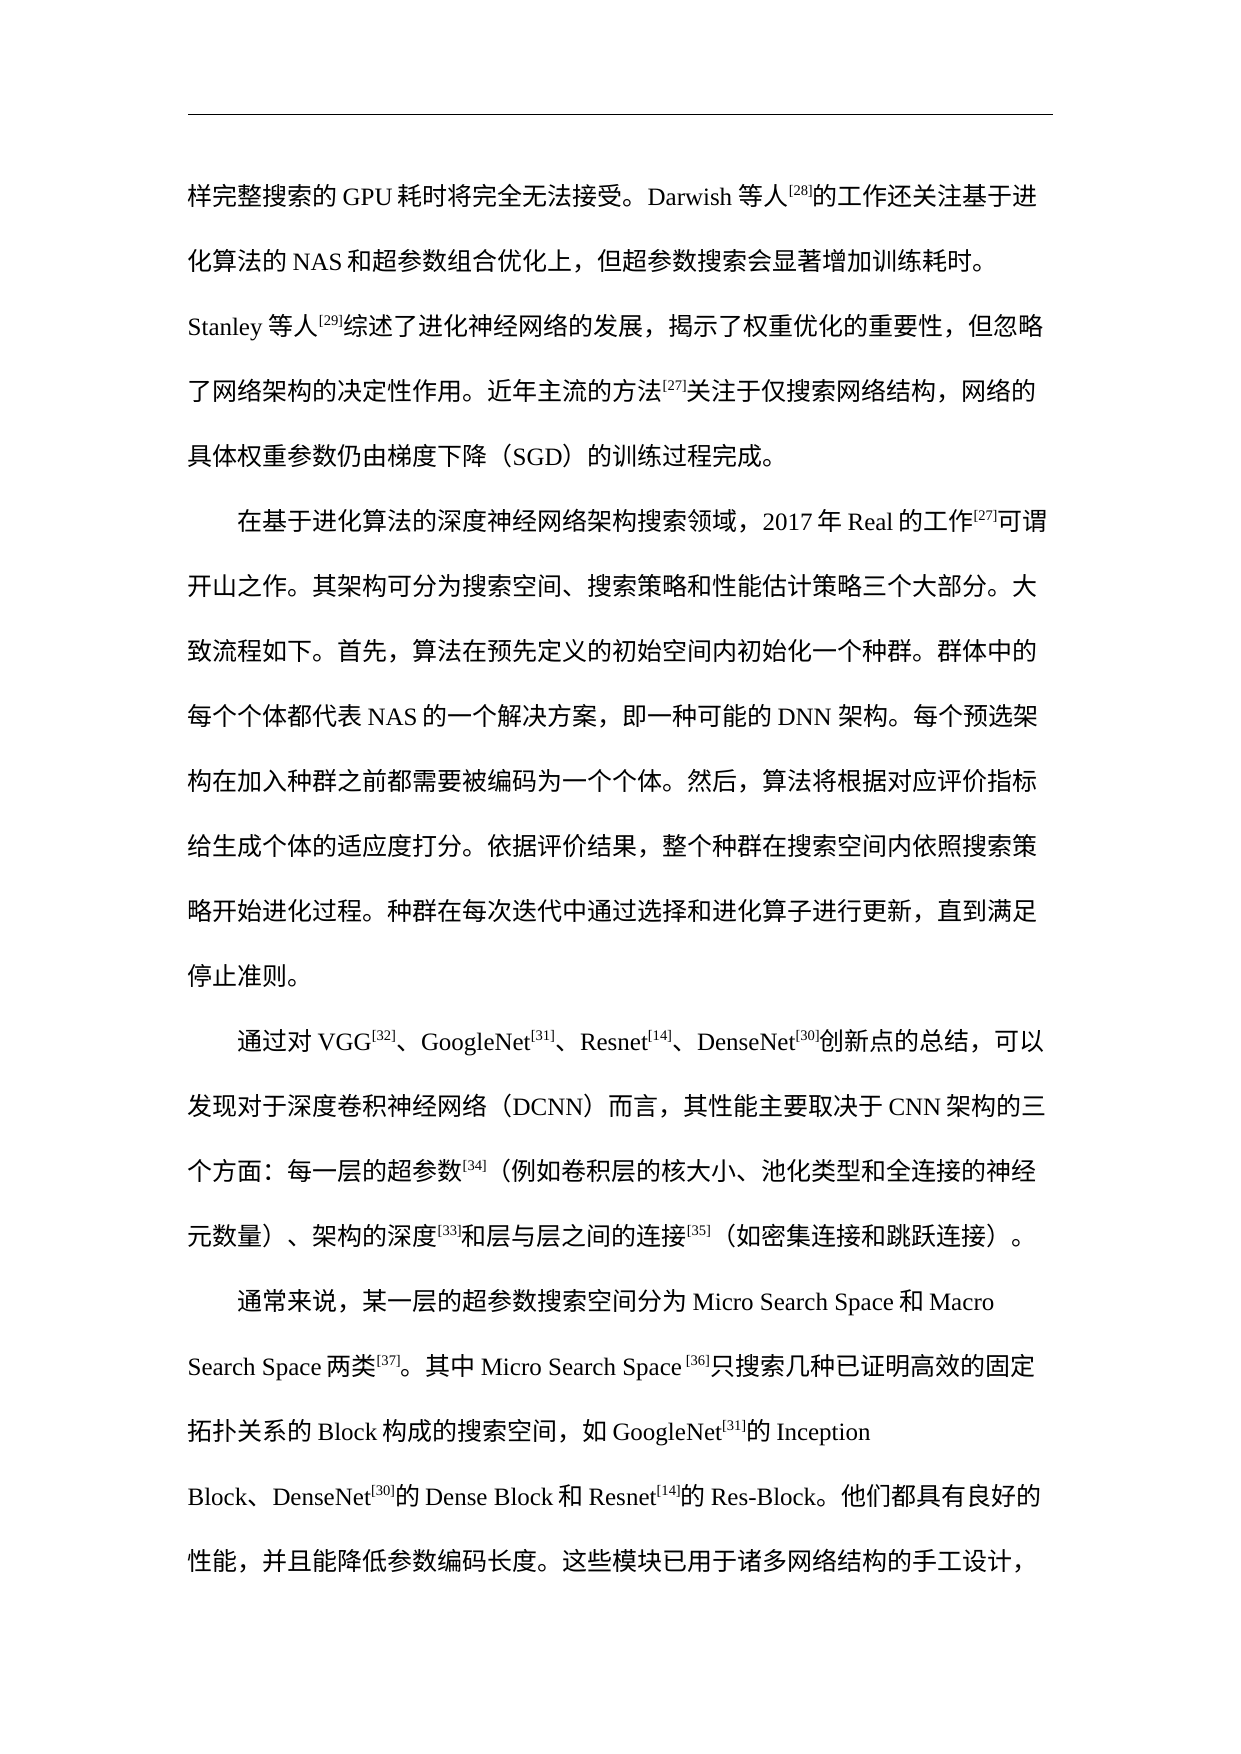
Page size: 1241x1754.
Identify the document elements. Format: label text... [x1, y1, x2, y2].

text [187, 1267, 1053, 1592]
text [187, 162, 1053, 487]
text 通过对VGG[32]、GoogleNet[31]、Resnet[14]、DenseNet[30]创新点的总结，可以发现对于深度卷积神经网络（DCNN）而言，其性能主要取决于CNN架构的三个方面：每一层的超参数[34]（例如卷积层的核大小、池化类型和全连接的神经元数量）、架构的深度[33]和层与层之间的连接[35]（如密集连接和跳跃连接）。 [187, 1007, 1053, 1267]
text 在基于进化算法的深度神经网络架构搜索领域，2017年Real的工作[27]可谓开山之作。其架构可分为搜索空间、搜索策略和性能估计策略三个大部分。大致流程如下。首先，算法在预先定义的初始空间内初始化一个种群。群体中的每个个体都代表NAS的一个解决方案，即一种可能的DNN 架构。每个预选架构在加入种群之前都需要被编码为一个个体。然后，算法将根据对应评价指标给生成个体的适应度打分。依据评价结果，整个种群在搜索空间内依照搜索策略开始进化过程。种群在每次迭代中通过选择和进化算子进行更新，直到满足停止准则。 [187, 487, 1053, 1007]
